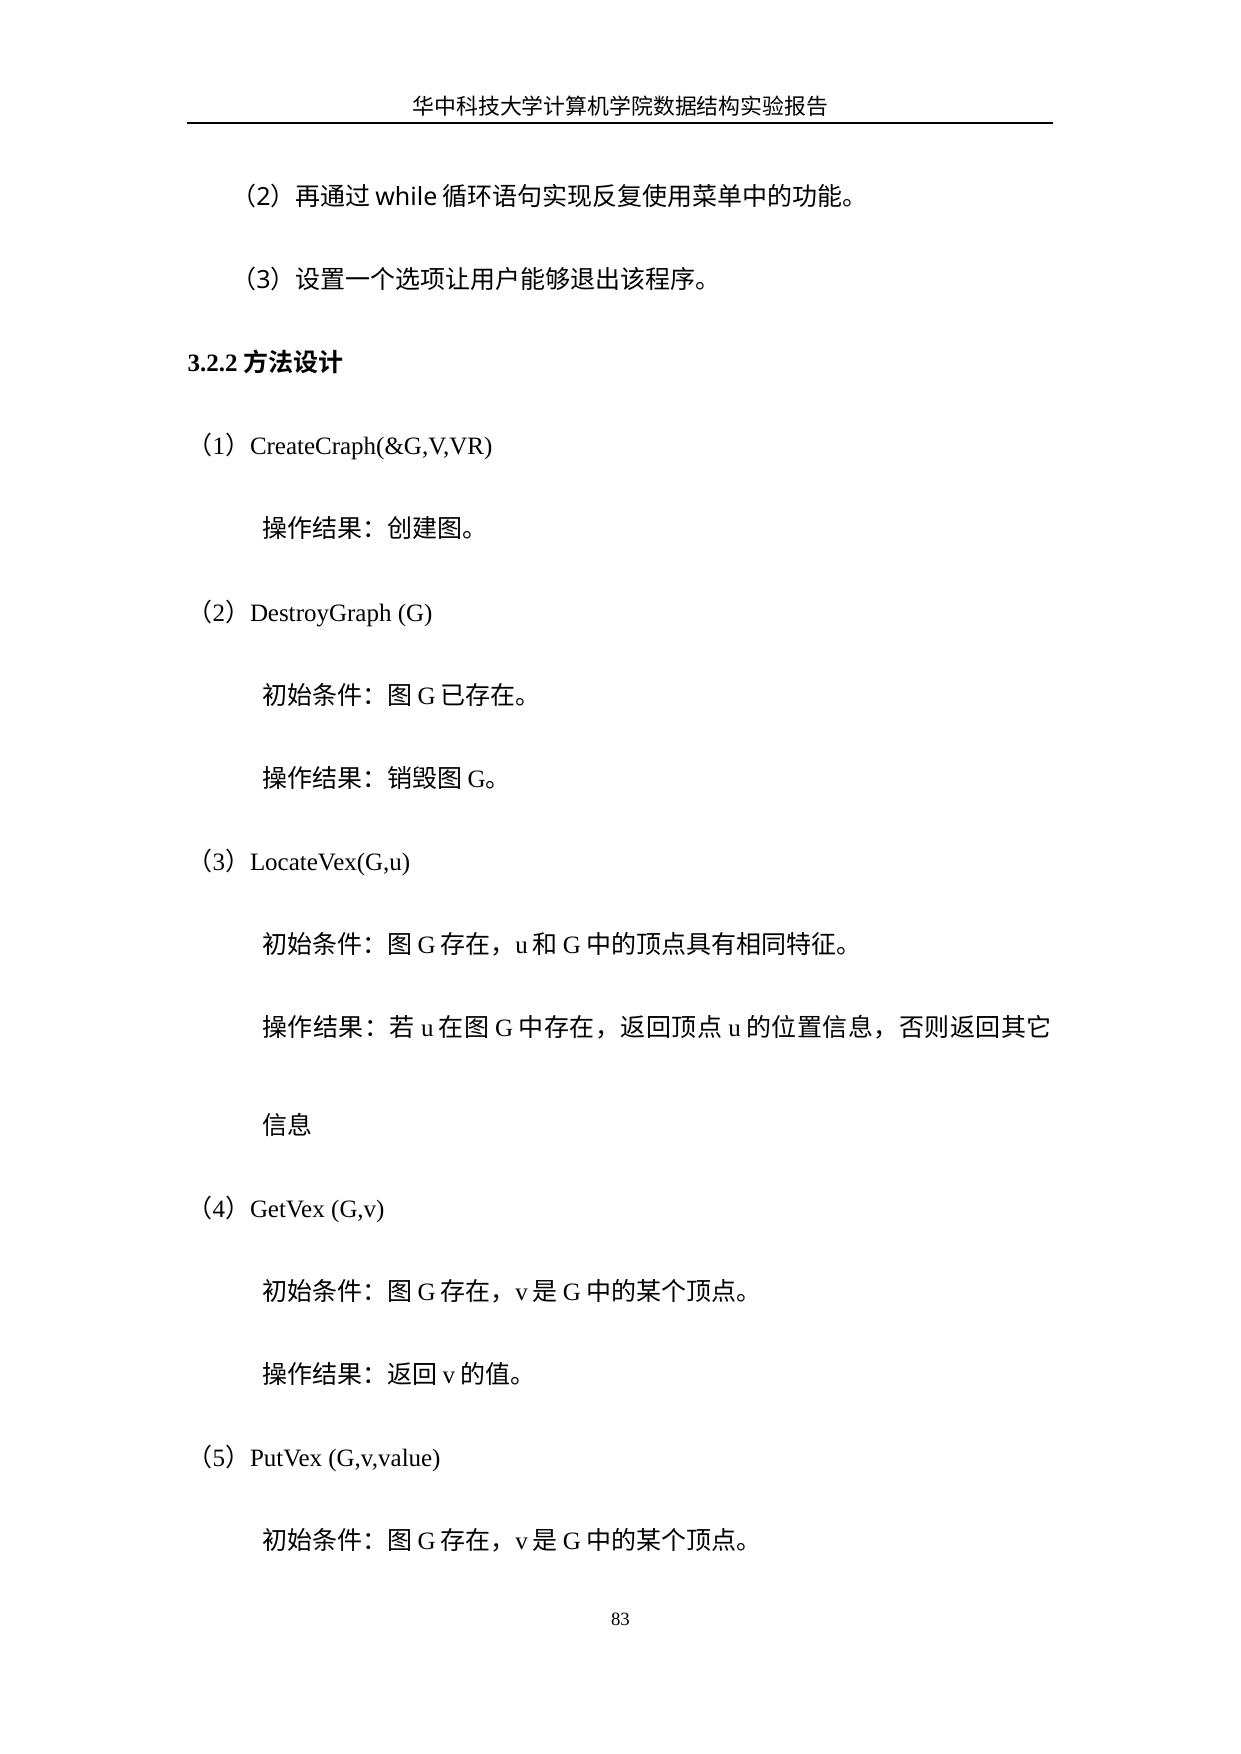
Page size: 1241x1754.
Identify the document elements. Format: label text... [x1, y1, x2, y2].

text 初始条件：图G存在，v是G中的某个顶点。 [187, 1257, 1053, 1322]
text 3.2.2 方法设计 [187, 328, 1053, 393]
text （3）设置一个选项让用户能够退出该程序。 [187, 245, 1053, 310]
text 初始条件：图G存在，u和G中的顶点具有相同特征。 [187, 910, 1053, 975]
text （4）GetVex (G,v) [187, 1174, 1053, 1239]
text （1）CreateCraph(&G,V,VR) [187, 411, 1053, 476]
text 操作结果：返回v的值。 [187, 1340, 1053, 1405]
text 操作结果：销毁图G。 [187, 744, 1053, 809]
text 操作结果：创建图。 [187, 494, 1053, 559]
text （5）PutVex (G,v,value) [187, 1423, 1053, 1488]
text 初始条件：图G已存在。 [187, 661, 1053, 726]
text 初始条件：图G存在，v是G中的某个顶点。 [187, 1506, 1053, 1571]
text （2）DestroyGraph (G) [187, 578, 1053, 643]
text （2）再通过while循环语句实现反复使用菜单中的功能。 [187, 162, 1053, 227]
text 操作结果：若u在图G中存在，返回顶点u的位置信息，否则返回其它信息 [187, 993, 1053, 1156]
text （3）LocateVex(G,u) [187, 827, 1053, 892]
